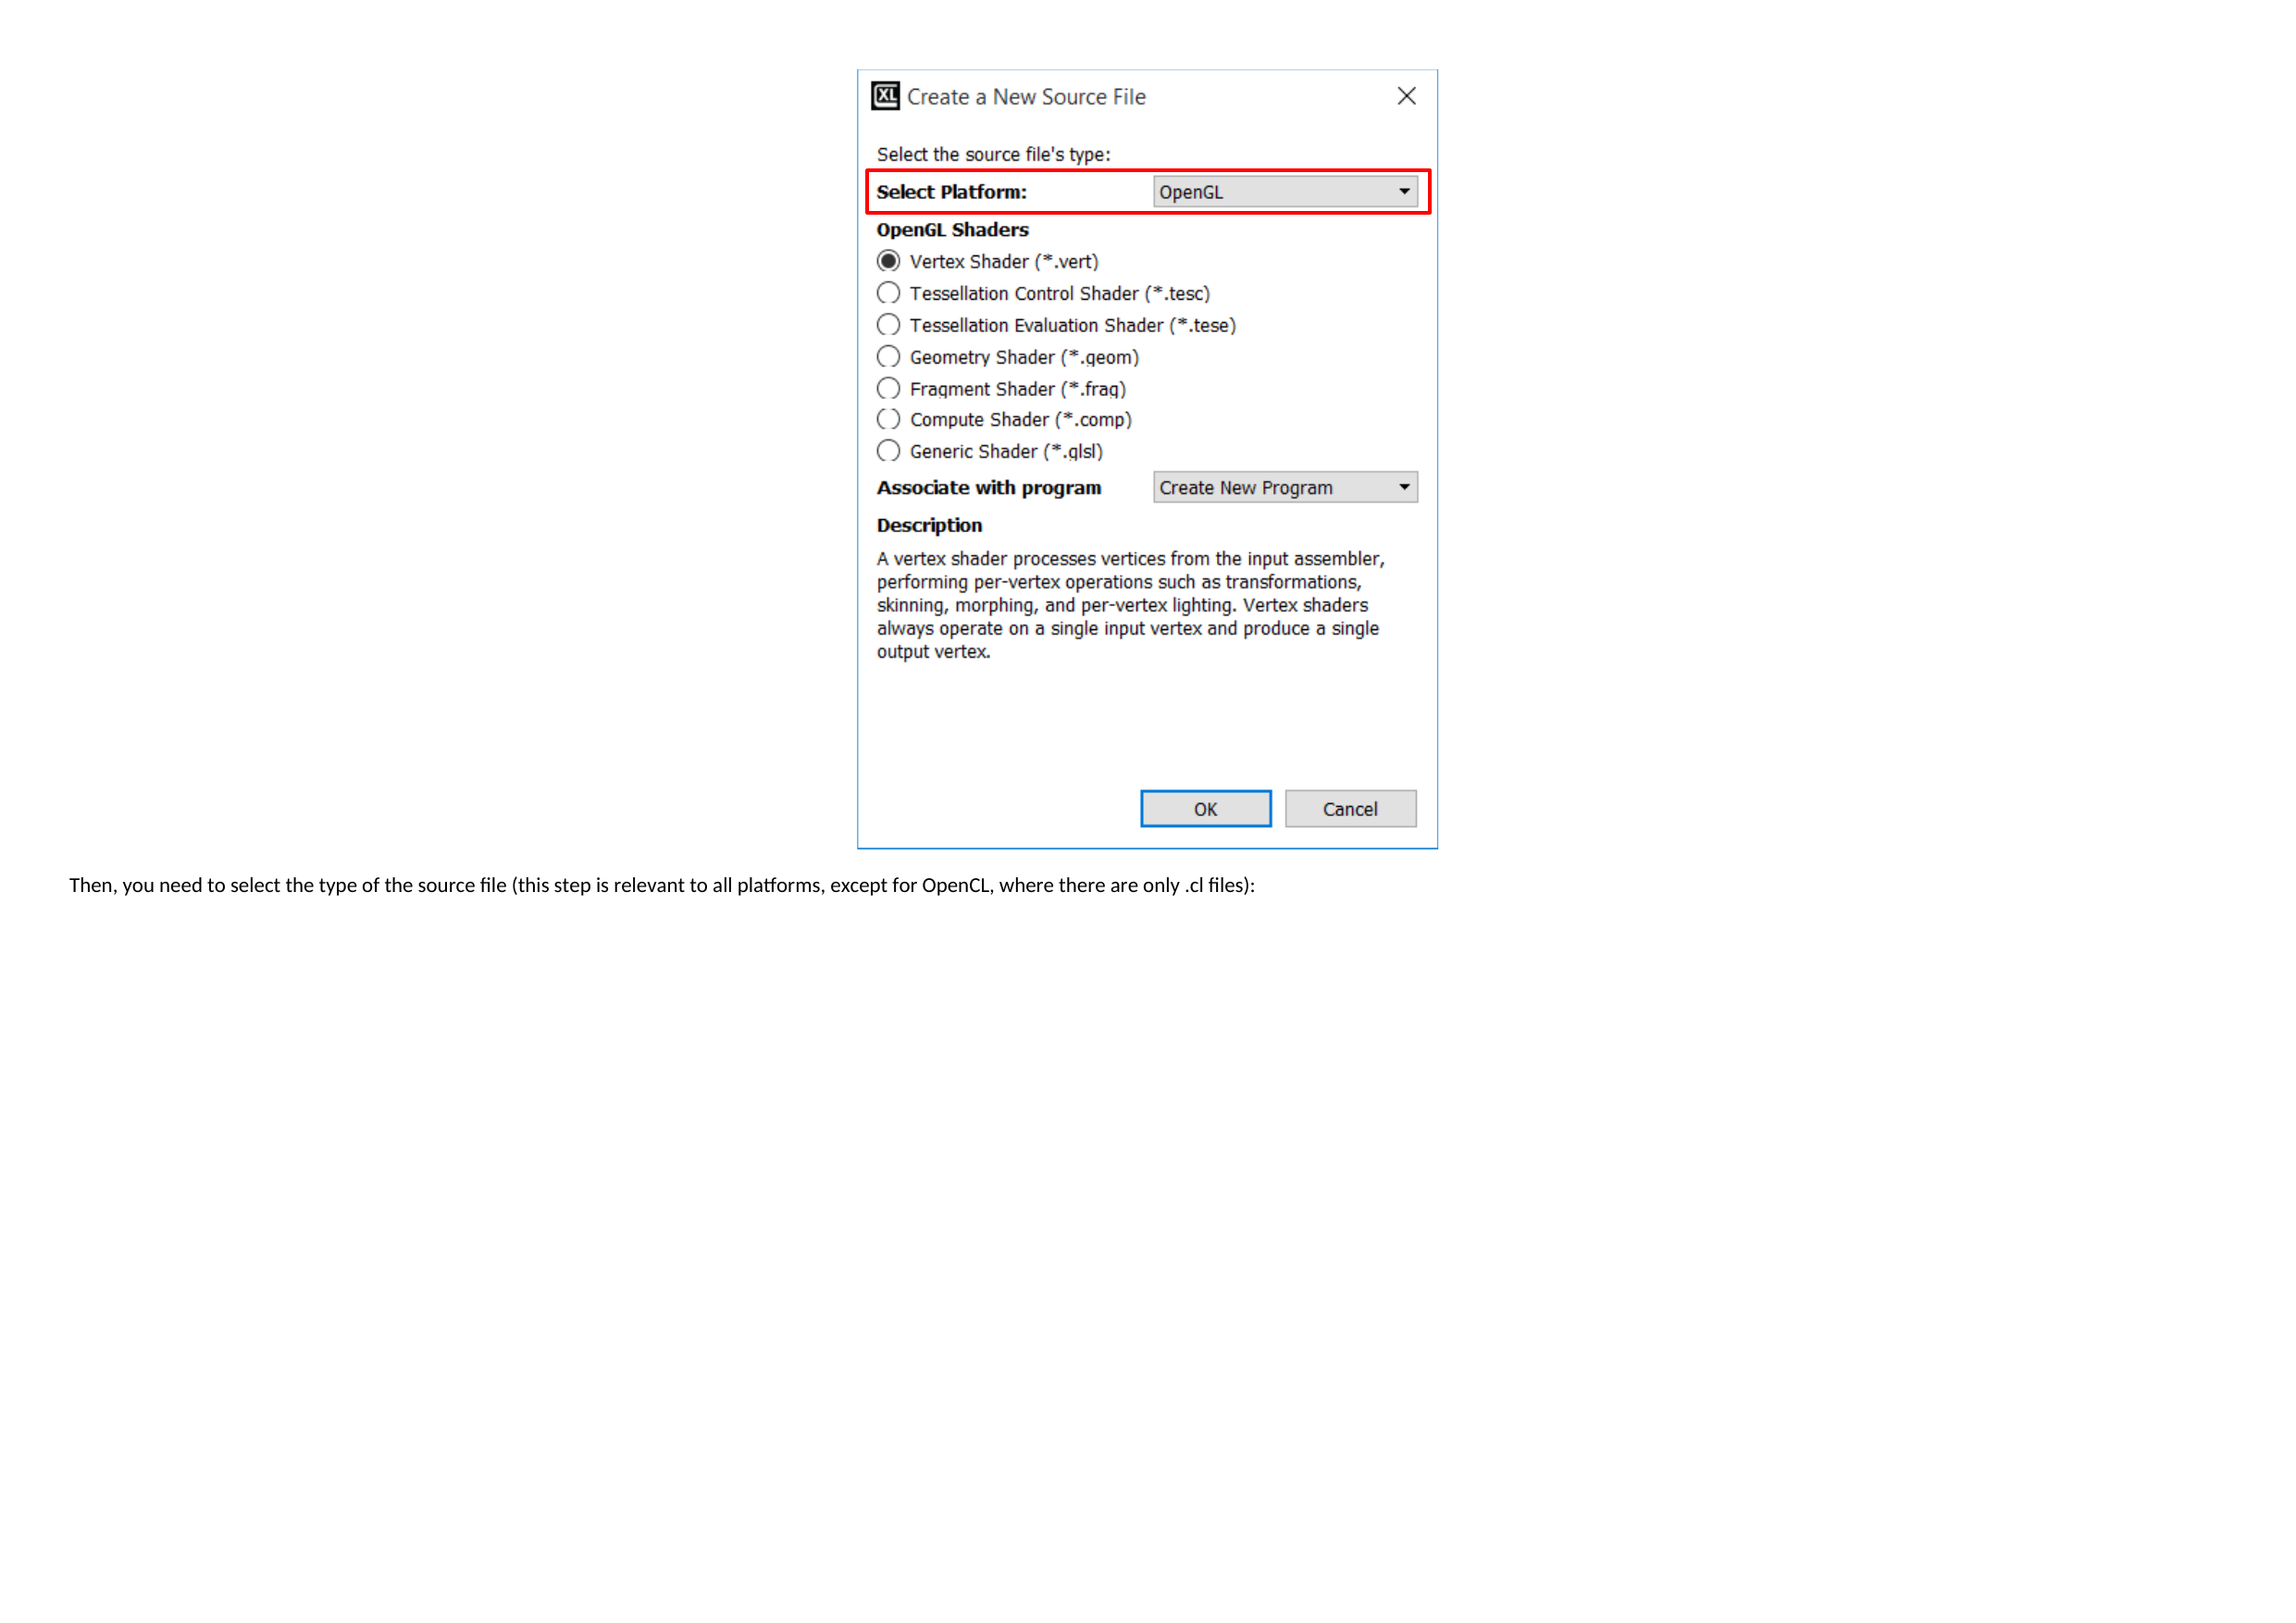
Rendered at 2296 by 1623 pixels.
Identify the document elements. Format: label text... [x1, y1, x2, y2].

text Then, you need to select the type of the source file (this step is relevant to all platforms, except for OpenCL, where there are only .cl files): [69, 872, 2226, 898]
picture [857, 69, 1439, 849]
